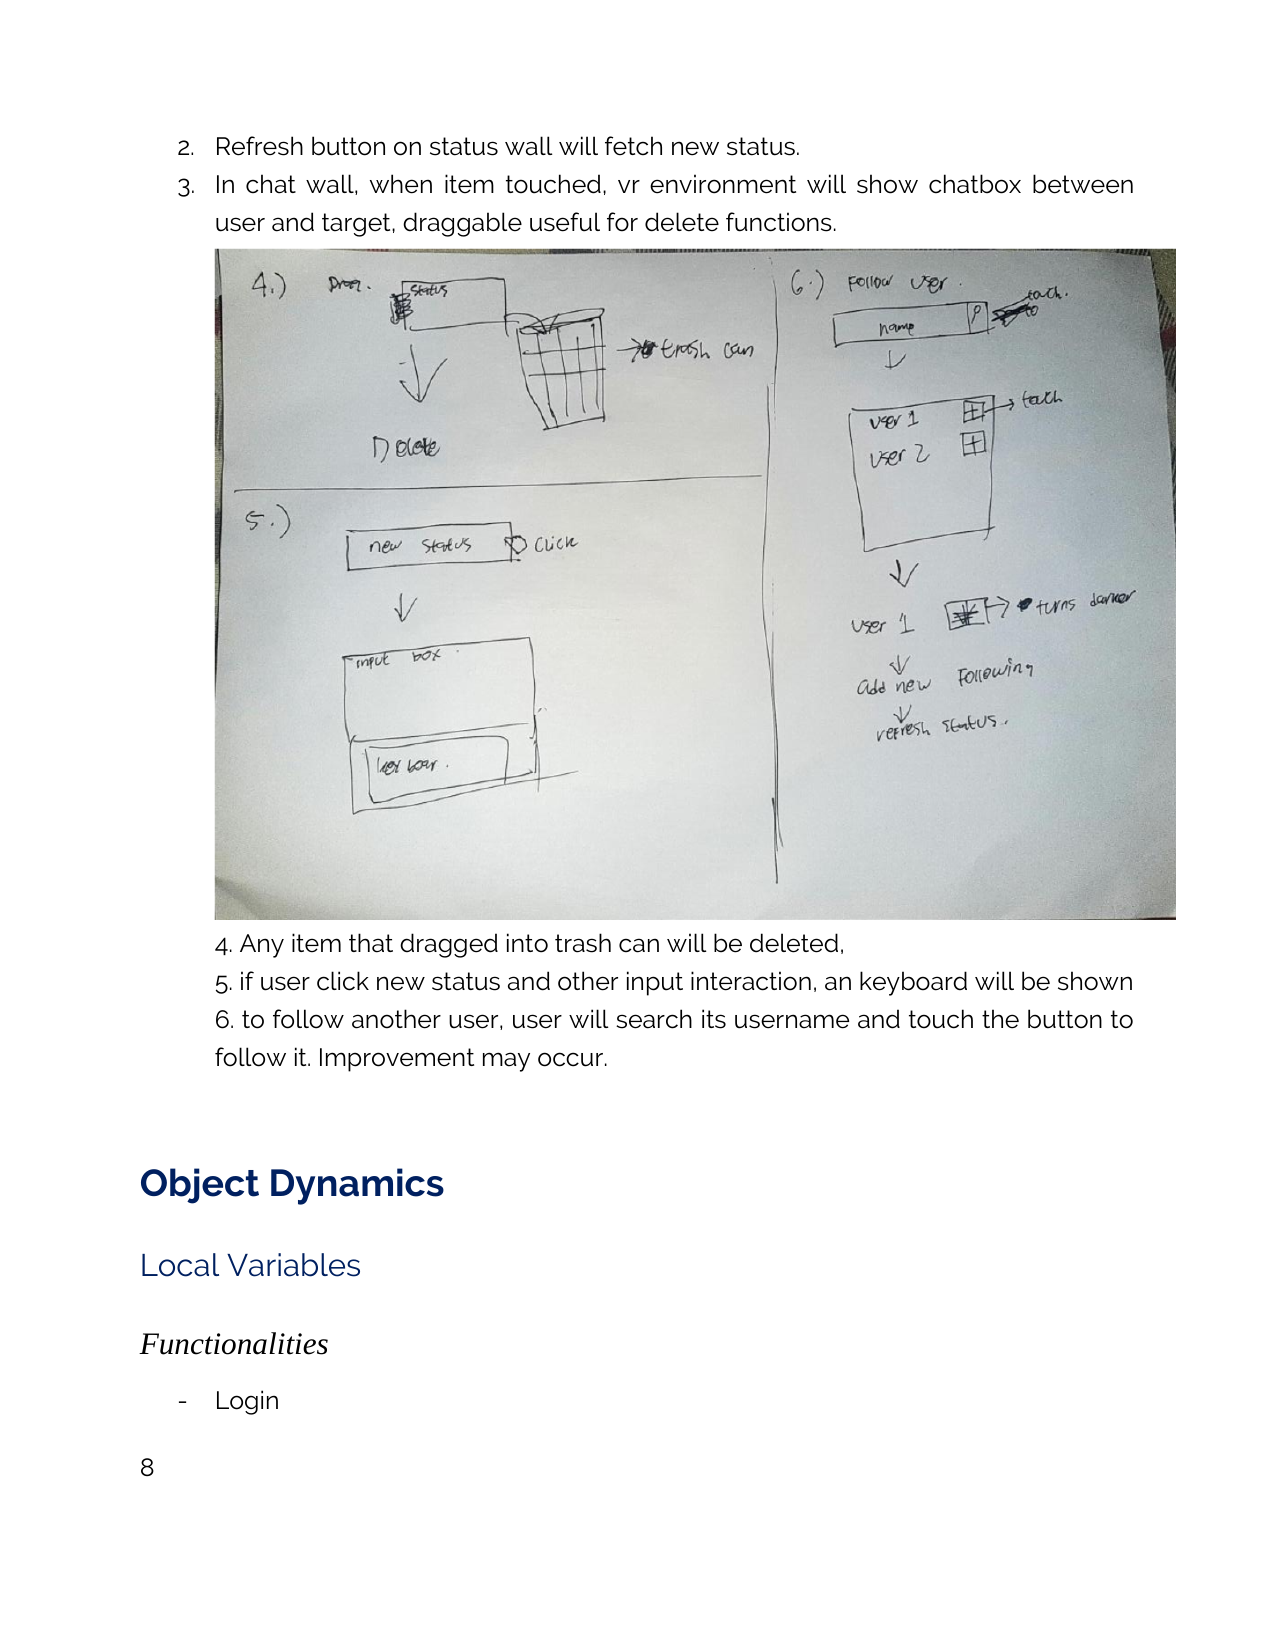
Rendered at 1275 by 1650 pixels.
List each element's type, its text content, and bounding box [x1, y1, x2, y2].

list 6. to follow another user, user will search its username and touch the button to follow it. Improvement may occur. [214, 1005, 1136, 1072]
subtitle Local Variables [139, 1247, 1136, 1283]
list 5. if user click new status and other input interaction, an keyboard will be shown [214, 967, 1136, 996]
subtitle Object Dynamics [139, 1161, 1136, 1205]
list In chat wall, when item touched, vr environment will show chatbox between user and target, draggable useful for delete functions. [177, 170, 1136, 238]
list Login [177, 1386, 1136, 1415]
subtitle Functionalities [139, 1325, 1136, 1361]
picture [215, 249, 1175, 919]
list Refresh button on status wall will fetch new status. [177, 132, 1136, 161]
list 4. Any item that dragged into trash can will be deleted, [214, 920, 1136, 958]
